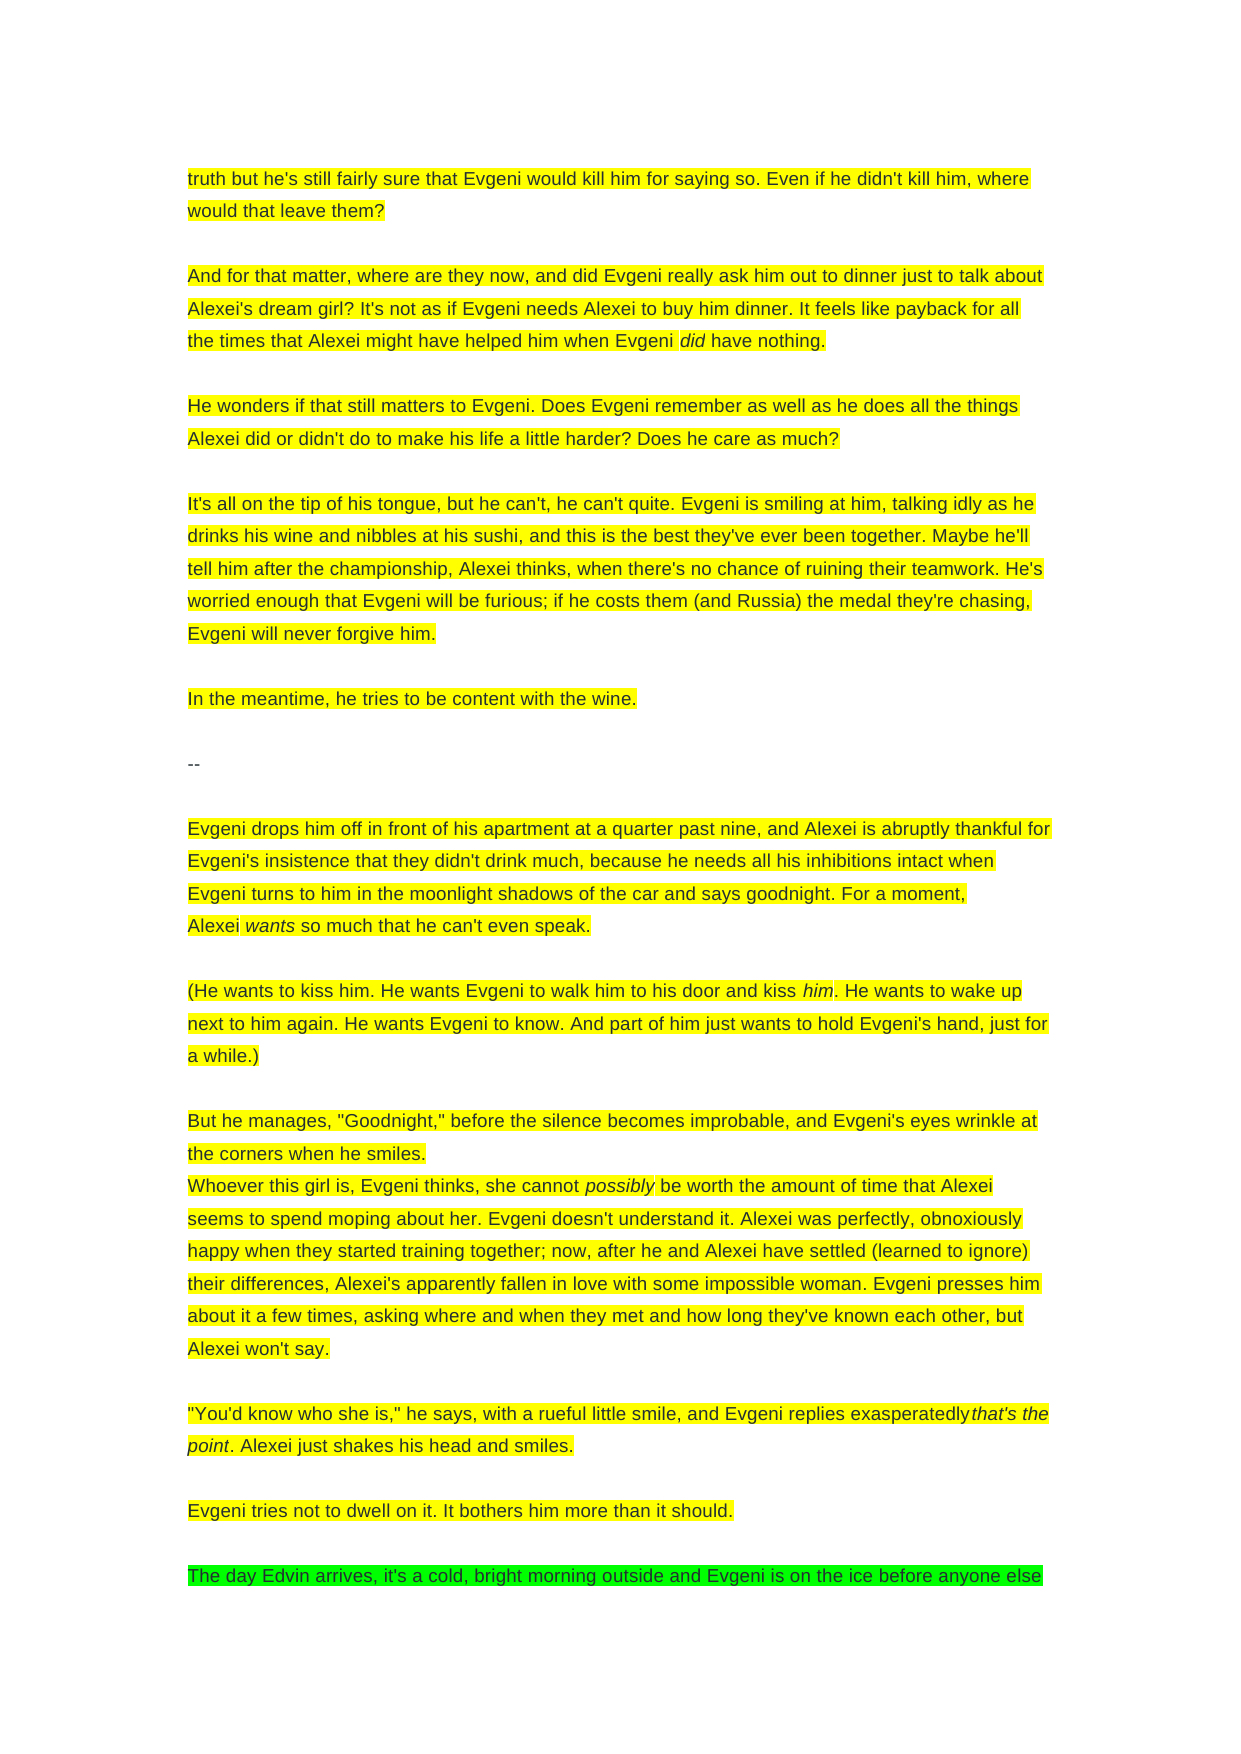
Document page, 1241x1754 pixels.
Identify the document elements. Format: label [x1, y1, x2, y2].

text [187, 1169, 1053, 1592]
text [187, 162, 1053, 1169]
